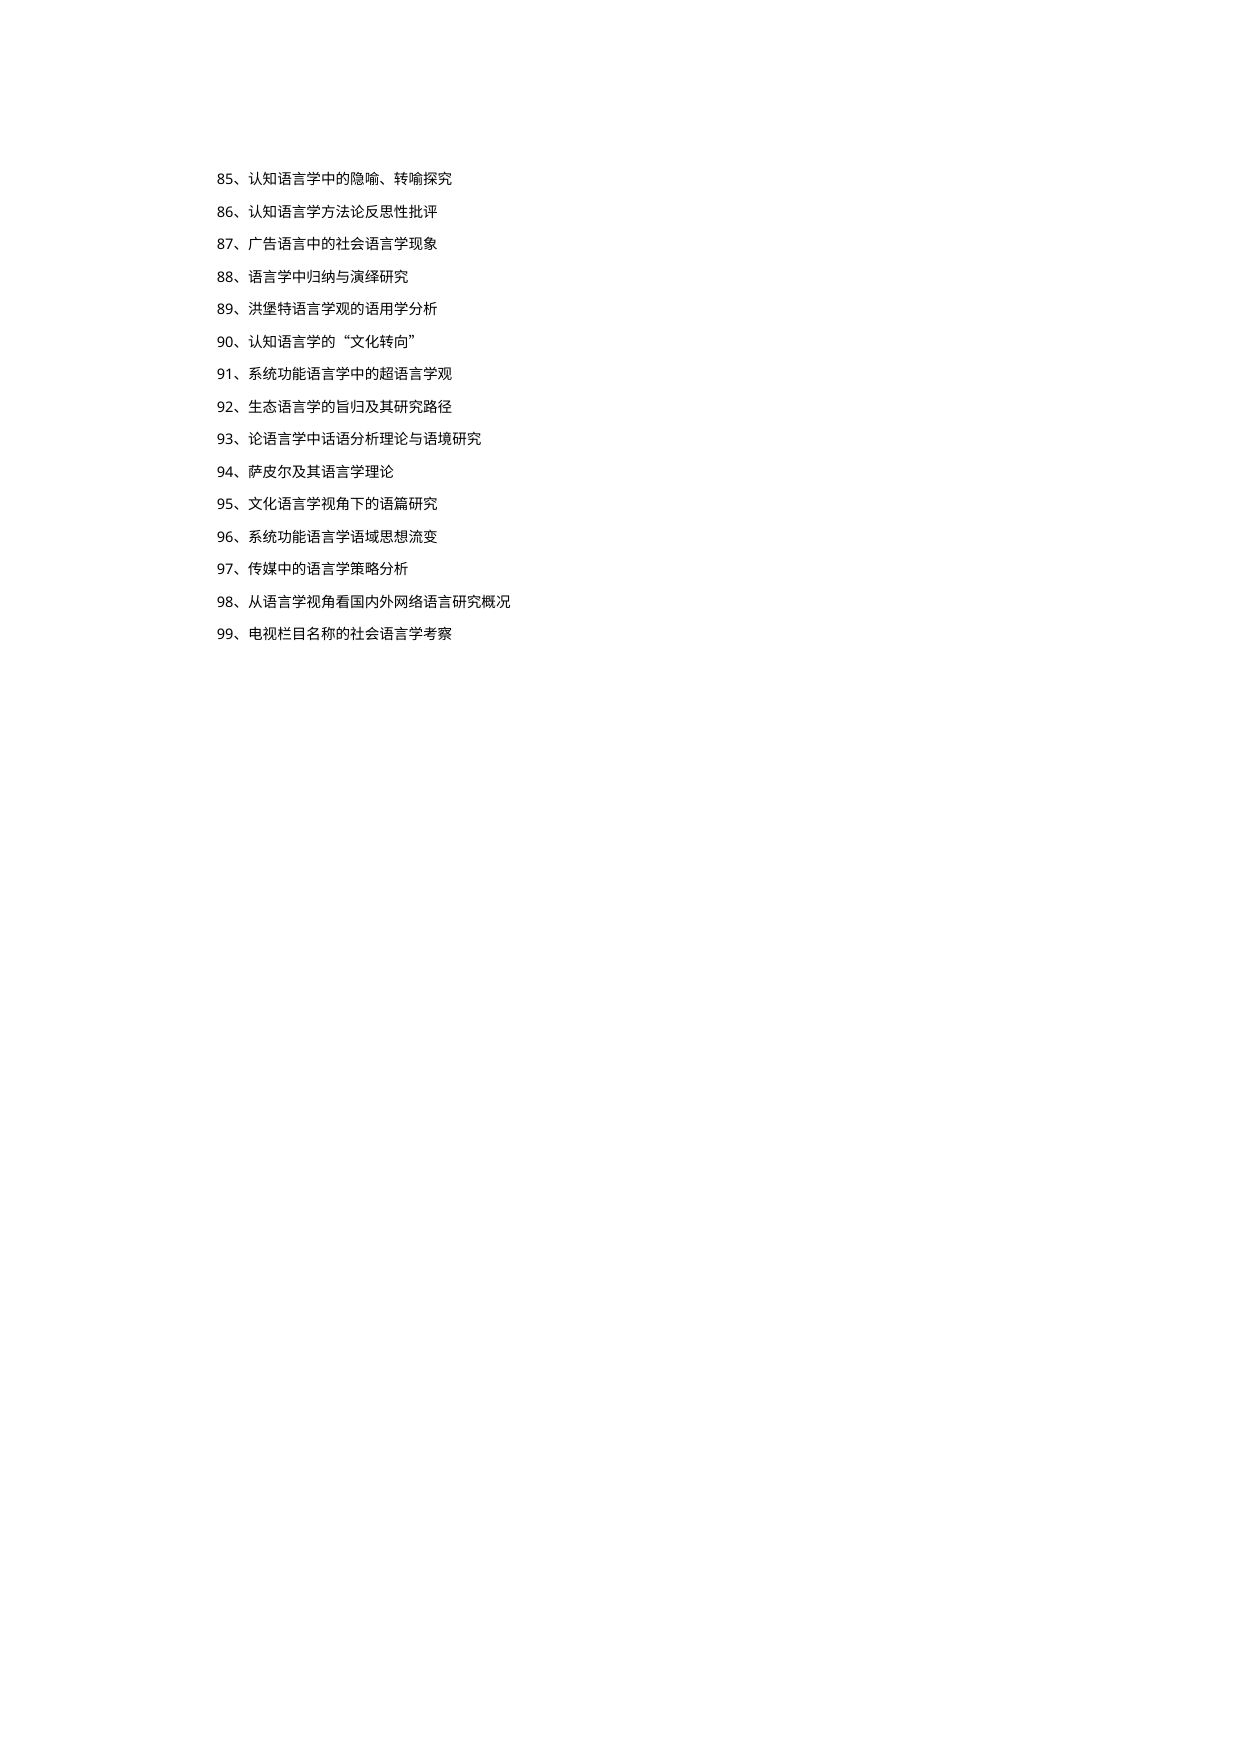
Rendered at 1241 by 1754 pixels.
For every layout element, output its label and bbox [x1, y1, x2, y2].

text [187, 162, 1053, 649]
